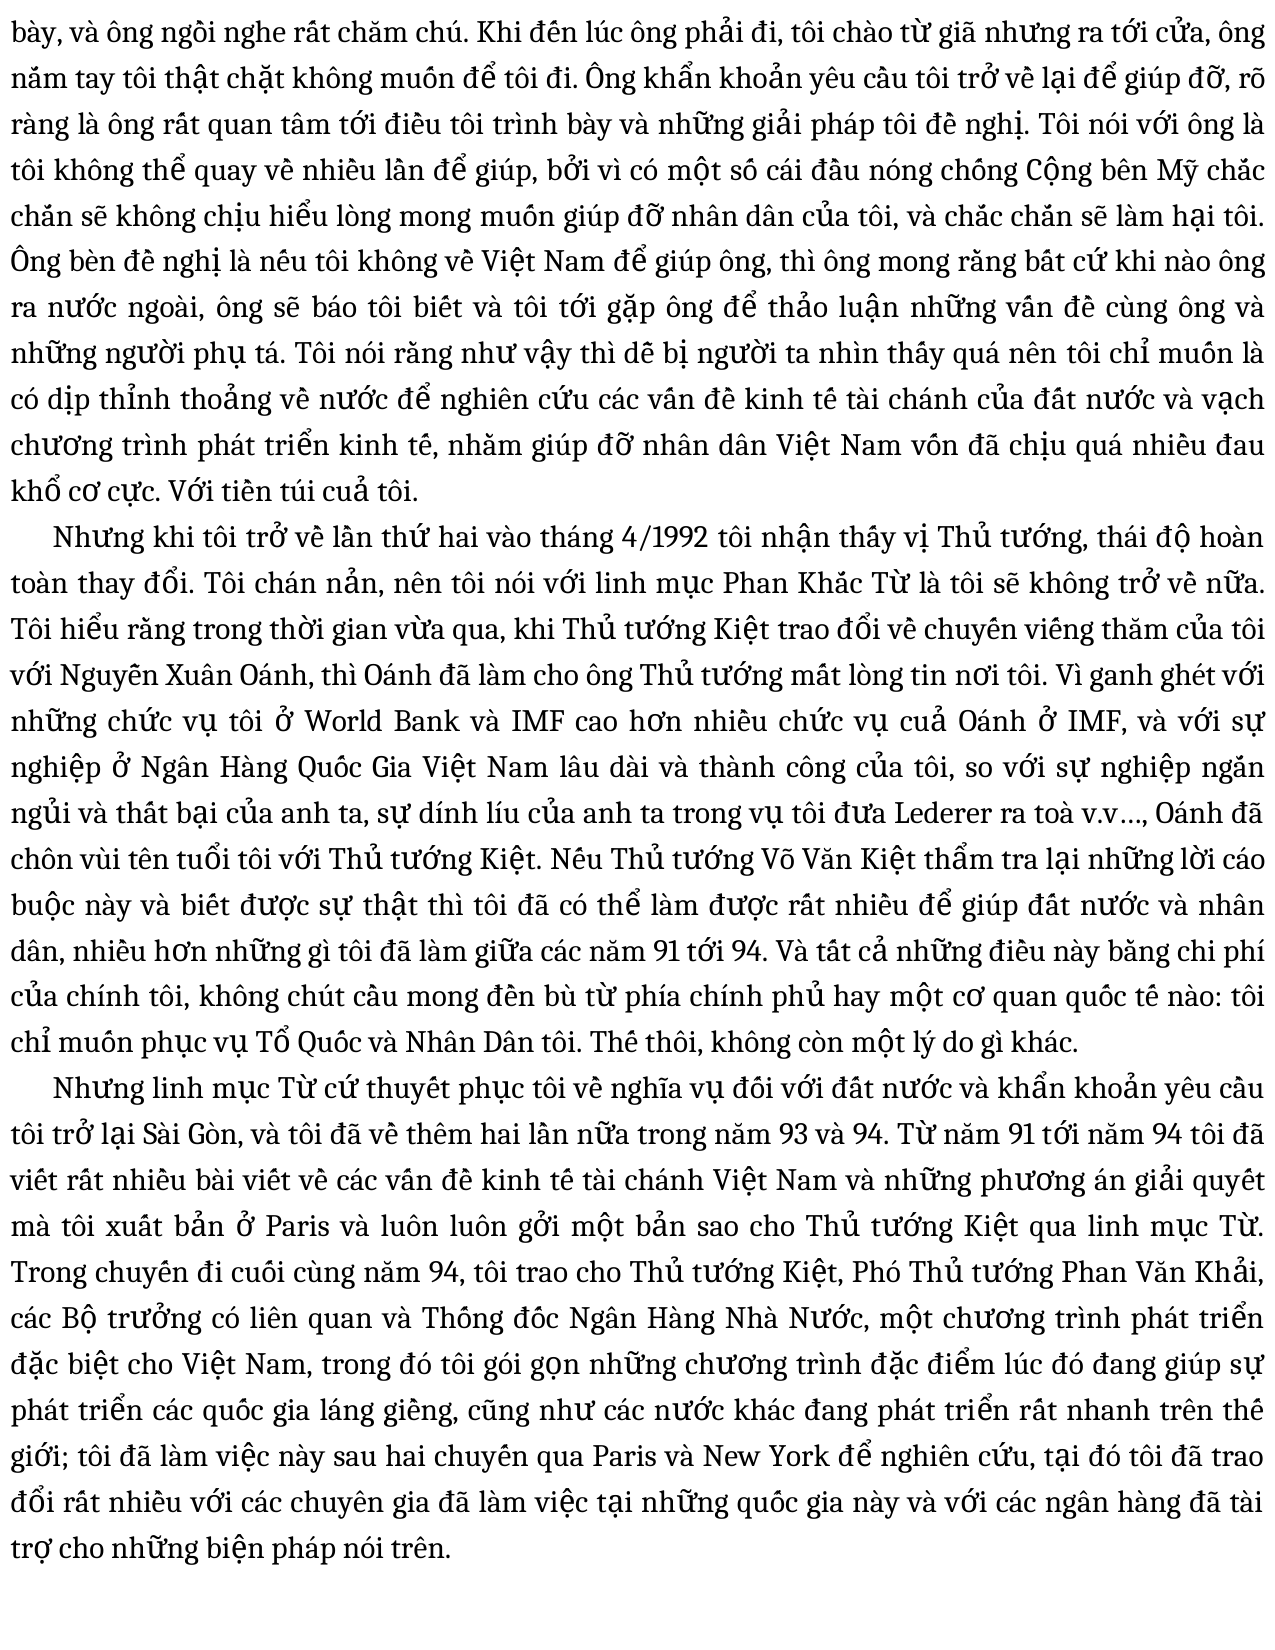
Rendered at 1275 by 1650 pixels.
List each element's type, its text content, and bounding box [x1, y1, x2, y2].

text Nhưng linh mục Từ cứ thuyết phục tôi về nghĩa vụ đối với đất nước và khẩn khoản yêu cầu tôi trở lại Sài Gòn, và tôi đã về thêm hai lần nữa trong năm 93 và 94. Từ năm 91 tới năm 94 tôi đã viết rất nhiều bài viết về các vấn đề kinh tế tài chánh Việt Nam và những phương án giải quyết mà tôi xuất bản ở Paris và luôn luôn gởi một bản sao cho Thủ tướng Kiệt qua linh mục Từ. Trong chuyến đi cuối cùng năm 94, tôi trao cho Thủ tướng Kiệt, Phó Thủ tướng Phan Văn Khải, các Bộ trưởng có liên quan và Thống đốc Ngân Hàng Nhà Nước, một chương trình phát triển đặc biệt cho Việt Nam, trong đó tôi gói gọn những chương trình đặc điểm lúc đó đang giúp sự phát triển các quốc gia láng giềng, cũng như các nước khác đang phát triển rất nhanh trên thế giới; tôi đã làm việc này sau hai chuyến qua Paris và New York để nghiên cứu, tại đó tôi đã trao đổi rất nhiều với các chuyên gia đã làm việc tại những quốc gia này và với các ngân hàng đã tài trợ cho những biện pháp nói trên. [10, 1071, 1265, 1566]
text bày, và ông ngồi nghe rất chăm chú. Khi đến lúc ông phải đi, tôi chào từ giã nhưng ra tới cửa, ông nắm tay tôi thật chặt không muốn để tôi đi. Ông khẩn khoản yêu cầu tôi trở về lại để giúp đỡ, rõ ràng là ông rất quan tâm tới điều tôi trình bày và những giải pháp tôi đề nghị. Tôi nói với ông là tôi không thể quay về nhiều lần để giúp, bởi vì có một số cái đầu nóng chống Cộng bên Mỹ chắc chắn sẽ không chịu hiểu lòng mong muốn giúp đỡ nhân dân của tôi, và chắc chắn sẽ làm hại tôi. Ông bèn đề nghị là nếu tôi không về Việt Nam để giúp ông, thì ông mong rằng bất cứ khi nào ông ra nước ngoài, ông sẽ báo tôi biết và tôi tới gặp ông để thảo luận những vấn đề cùng ông và những người phụ tá. Tôi nói rằng như vậy thì dễ bị người ta nhìn thấy quá nên tôi chỉ muốn là có dịp thỉnh thoảng về nước để nghiên cứu các vấn đề kinh tế tài chánh của đất nước và vạch chương trình phát triển kinh tế, nhằm giúp đỡ nhân dân Việt Nam vốn đã chịu quá nhiều đau khổ cơ cực. Với tiền túi cuả tôi. [10, 14, 1265, 509]
text Nhưng khi tôi trở về lần thứ hai vào tháng 4/1992 tôi nhận thấy vị Thủ tướng, thái độ hoàn toàn thay đổi. Tôi chán nản, nên tôi nói với linh mục Phan Khắc Từ là tôi sẽ không trở về nữa. Tôi hiểu rằng trong thời gian vừa qua, khi Thủ tướng Kiệt trao đổi về chuyến viếng thăm của tôi với Nguyễn Xuân Oánh, thì Oánh đã làm cho ông Thủ tướng mất lòng tin nơi tôi. Vì ganh ghét với những chức vụ tôi ở World Bank và IMF cao hơn nhiều chức vụ cuả Oánh ở IMF, và với sự nghiệp ở Ngân Hàng Quốc Gia Việt Nam lâu dài và thành công của tôi, so với sự nghiệp ngắn ngủi và thất bại của anh ta, sự dính líu của anh ta trong vụ tôi đưa Lederer ra toà v.v…, Oánh đã chôn vùi tên tuổi tôi với Thủ tướng Kiệt. Nếu Thủ tướng Võ Văn Kiệt thẩm tra lại những lời cáo buộc này và biết được sự thật thì tôi đã có thể làm được rất nhiều để giúp đất nước và nhân dân, nhiều hơn những gì tôi đã làm giữa các năm 91 tới 94. Và tất cả những điều này bằng chi phí của chính tôi, không chút cầu mong đền bù từ phía chính phủ hay một cơ quan quốc tế nào: tôi chỉ muốn phục vụ Tổ Quốc và Nhân Dân tôi. Thế thôi, không còn một lý do gì khác. [10, 519, 1265, 1061]
